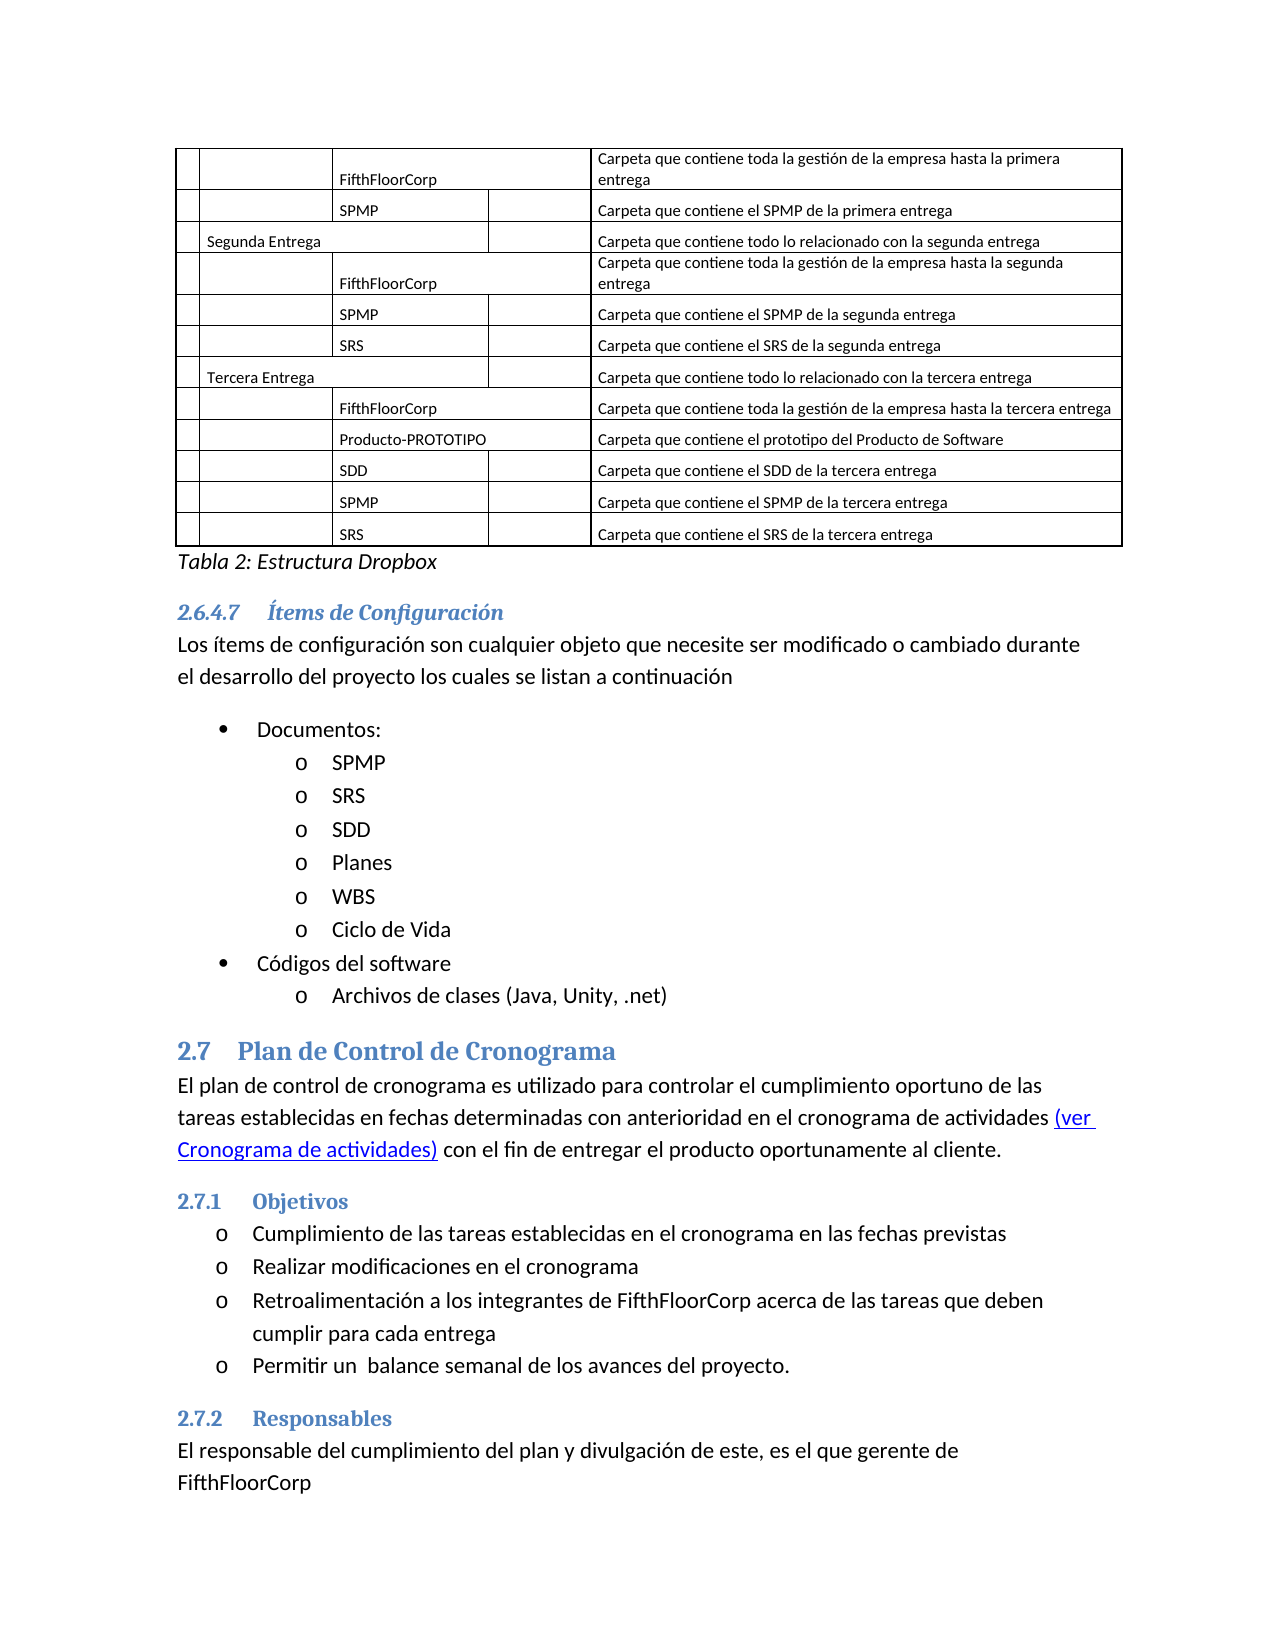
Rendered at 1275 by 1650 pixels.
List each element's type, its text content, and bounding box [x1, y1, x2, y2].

table_cell [177, 149, 199, 189]
table_cell [200, 388, 332, 418]
table_cell [489, 451, 590, 481]
table_cell [177, 513, 199, 545]
table_cell [489, 222, 590, 252]
table_cell Carpeta que contiene el SRS de la segunda entrega [592, 326, 1121, 356]
table_cell Carpeta que contiene el SRS de la tercera entrega [592, 513, 1121, 545]
table_cell [200, 190, 332, 221]
table_cell FifthFloorCorp [333, 149, 590, 189]
table_cell SPMP [333, 190, 488, 221]
table_cell FifthFloorCorp [333, 253, 590, 293]
table_cell [177, 253, 199, 293]
table_cell [200, 253, 332, 293]
list Permitir un balance semanal de los avances del proyecto. [215, 1351, 1098, 1381]
text Los ítems de configuración son cualquier objeto que necesite ser modificado o cambiado durante el desarrollo del proyecto los cuales se listan a continuación [177, 630, 1098, 691]
table_cell Carpeta que contiene toda la gestión de la empresa hasta la tercera entrega [592, 388, 1121, 418]
list Retroalimentación a los integrantes de FifthFloorCorp acerca de las tareas que deben cumplir para cada entrega [215, 1286, 1098, 1347]
table_cell [200, 295, 332, 325]
table_cell [177, 326, 199, 356]
table_cell SRS [333, 513, 488, 545]
table_cell [489, 482, 590, 512]
table_cell [489, 357, 590, 387]
table_cell [177, 451, 199, 481]
text El responsable del cumplimiento del plan y divulgación de este, es el que gerente de FifthFloorCorp [177, 1436, 1098, 1496]
table_cell Carpeta que contiene el SPMP de la segunda entrega [592, 295, 1121, 325]
table_cell [489, 190, 590, 221]
table_cell Carpeta que contiene el prototipo del Producto de Software [592, 420, 1121, 450]
list Documentos: [219, 716, 1098, 743]
table_cell [177, 482, 199, 512]
text Tabla 2: Estructura Dropbox [177, 547, 1098, 575]
table_cell [200, 326, 332, 356]
table_cell [177, 222, 199, 252]
table_cell Carpeta que contiene toda la gestión de la empresa hasta la segunda entrega [592, 253, 1121, 293]
table_cell FifthFloorCorp [333, 388, 590, 418]
table_cell [177, 295, 199, 325]
list SPMP [294, 748, 1098, 777]
table_cell [177, 190, 199, 221]
table_cell [200, 482, 332, 512]
table_cell SPMP [333, 482, 488, 512]
table_cell [177, 420, 199, 450]
list Cumplimiento de las tareas establecidas en el cronograma en las fechas previstas [215, 1219, 1098, 1248]
list Planes [294, 848, 1098, 877]
table_cell Carpeta que contiene toda la gestión de la empresa hasta la primera entrega [592, 149, 1121, 189]
table_cell Carpeta que contiene todo lo relacionado con la segunda entrega [592, 222, 1121, 252]
table_cell [200, 513, 332, 545]
table_cell [489, 295, 590, 325]
list WBS [294, 882, 1098, 911]
list Ciclo de Vida [294, 915, 1098, 944]
table_cell [200, 420, 332, 450]
table_cell Carpeta que contiene el SPMP de la primera entrega [592, 190, 1121, 221]
table_cell Segunda Entrega [200, 222, 488, 252]
table_cell [200, 451, 332, 481]
table_cell SRS [333, 326, 488, 356]
table_cell [489, 513, 590, 545]
table_cell SPMP [333, 295, 488, 325]
subtitle Responsables [177, 1406, 1098, 1432]
text El plan de control de cronograma es utilizado para controlar el cumplimiento oportuno de las tareas establecidas en fechas determinadas con anterioridad en el cronograma de actividades (ver Cronograma de actividades) con el fin de entregar el producto oportunamente al cliente. [177, 1071, 1098, 1164]
table_cell Carpeta que contiene el SDD de la tercera entrega [592, 451, 1121, 481]
subtitle Ítems de Configuración [177, 600, 1098, 626]
subtitle Plan de Control de Cronograma [177, 1036, 1098, 1067]
list Realizar modificaciones en el cronograma [215, 1252, 1098, 1282]
list SRS [294, 781, 1098, 810]
table_cell SDD [333, 451, 488, 481]
table_cell [177, 388, 199, 418]
table_cell Producto-PROTOTIPO [333, 420, 590, 450]
table_cell Tercera Entrega [200, 357, 488, 387]
list Códigos del software [219, 949, 1098, 977]
subtitle Objetivos [177, 1189, 1098, 1215]
table_cell [200, 149, 332, 189]
table_cell Carpeta que contiene el SPMP de la tercera entrega [592, 482, 1121, 512]
table_cell Carpeta que contiene todo lo relacionado con la tercera entrega [592, 357, 1121, 387]
list SDD [294, 815, 1098, 844]
list Archivos de clases (Java, Unity, .net) [294, 981, 1098, 1010]
table_cell [489, 326, 590, 356]
table_cell [177, 357, 199, 387]
